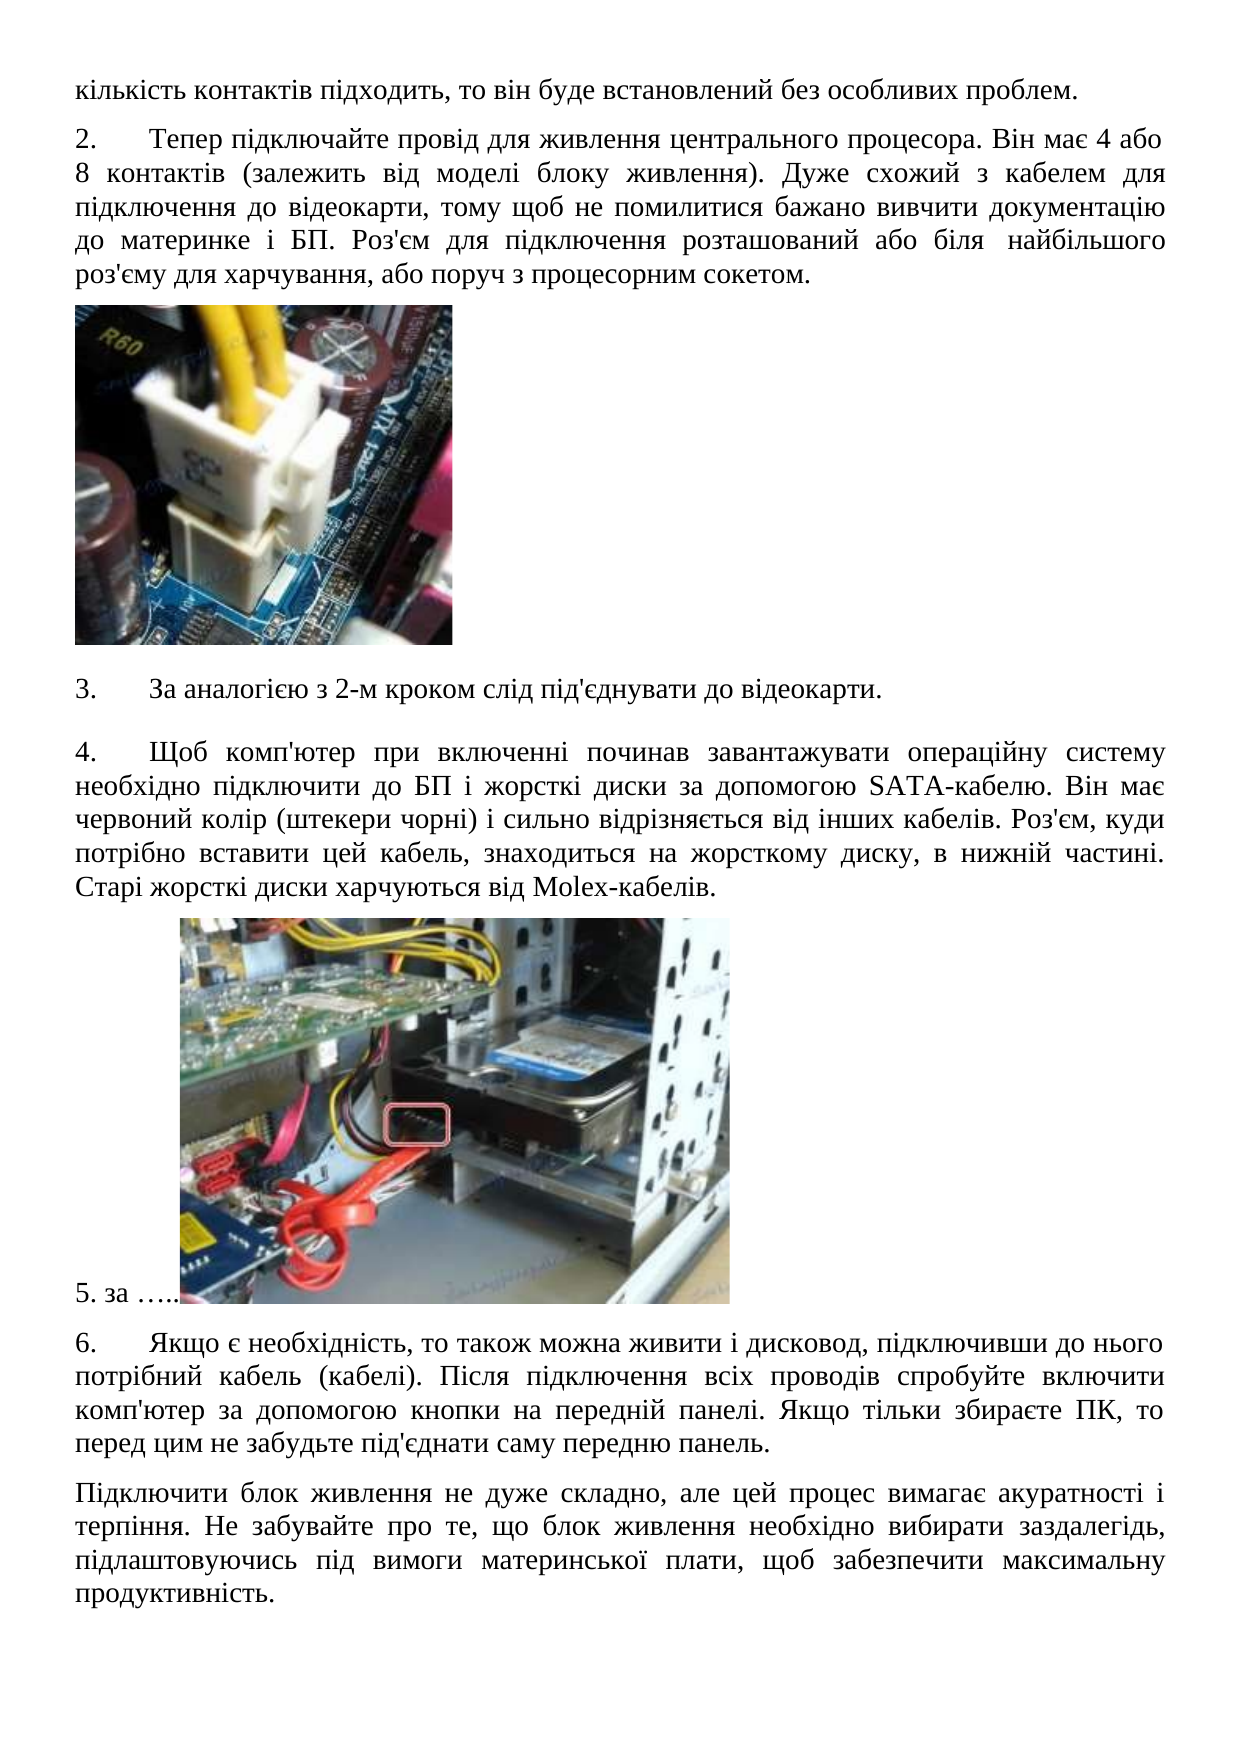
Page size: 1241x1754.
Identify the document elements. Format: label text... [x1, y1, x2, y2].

list Тепер підключайте провід для живлення центрального процесора. Він має 4 або [75, 122, 1228, 155]
text 8 контактів (залежить від моделі блоку живлення). Дуже схожий з кабелем для підключення до відеокарти, тому щоб не помилитися бажано вивчити документацію до материнке і БП. Роз'єм для підключення розташований або біля найбільшого роз'єму для харчування, або поруч з процесорним сокетом. [75, 155, 1166, 289]
text кількість контактів підходить, то він буде встановлений без особливих проблем. [75, 72, 1228, 106]
picture [75, 305, 453, 645]
list Щоб комп'ютер при включенні починав завантажувати операційну систему необхідно підключити до БП і жорсткі диски за допомогою SATA-кабелю. Він має червоний колір (штекери чорні) і сильно відрізняється від інших кабелів. Роз'єм, куди потрібно вставити цей кабель, знаходиться на жорсткому диску, в нижній частині. Старі жорсткі диски харчуються від Molex-кабелів. [75, 734, 1166, 902]
text 5. за ….. [75, 1275, 1228, 1309]
text Підключити блок живлення не дуже складно, але цей процес вимагає акуратності і терпіння. Не забувайте про те, що блок живлення необхідно вибирати заздалегідь, підлаштовуючись під вимоги материнської плати, щоб забезпечити максимальну продуктивність. [75, 1475, 1166, 1609]
picture [179, 918, 730, 1304]
list Якщо є необхідність, то також можна живити і дисковод, підключивши до нього потрібний кабель (кабелі). Після підключення всіх проводів спробуйте включити комп'ютер за допомогою кнопки на передній панелі. Якщо тільки збираєте ПК, то перед цим не забудьте під'єднати саму передню панель. [75, 1325, 1165, 1459]
